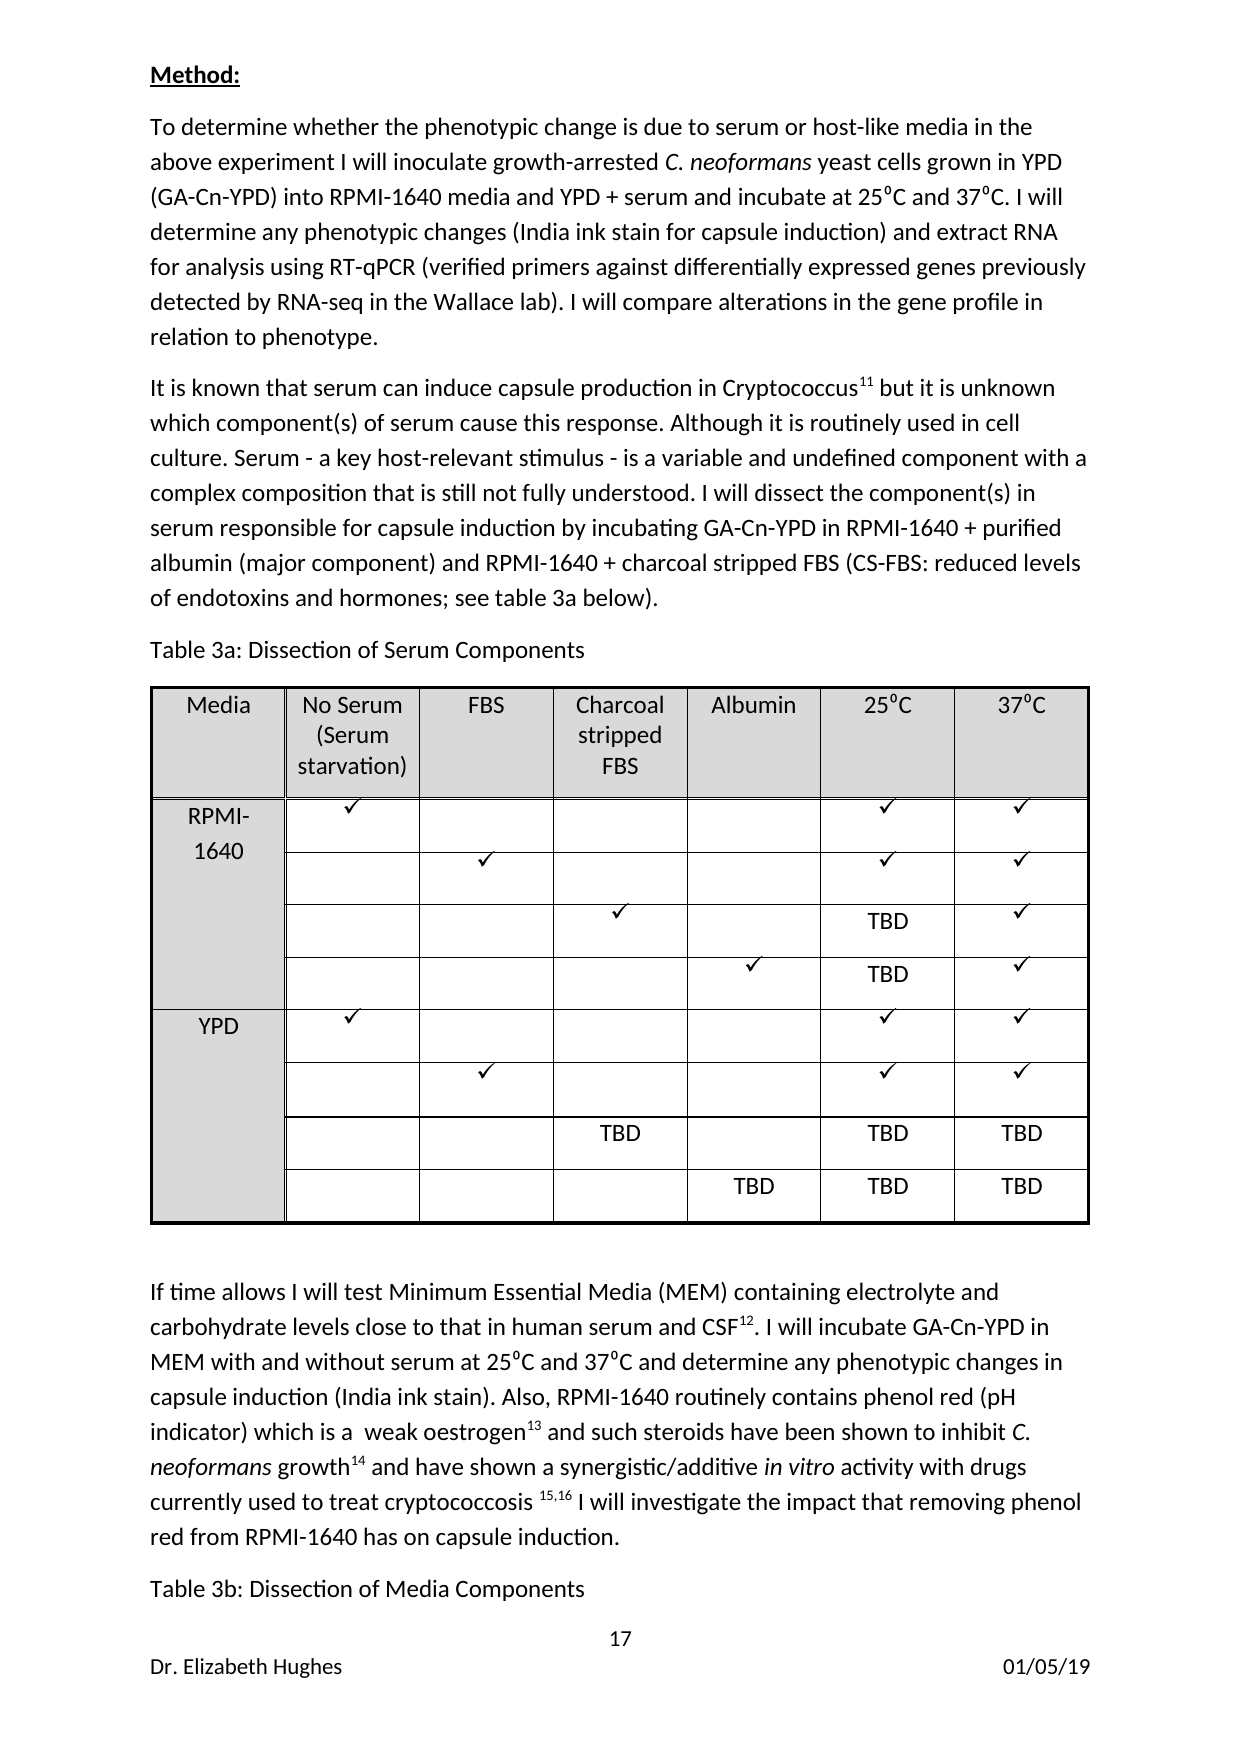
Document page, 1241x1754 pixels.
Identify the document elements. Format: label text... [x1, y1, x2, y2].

table_cell [688, 800, 820, 852]
table_cell [554, 1063, 687, 1116]
text It is known that serum can induce capsule production in Cryptococcus11 but it is unknown which component(s) of serum cause this response. Although it is routinely used in cell culture. Serum - a key host-relevant stimulus - is a variable and undefined component with a complex composition that is still not fully understood. I will dissect the component(s) in serum responsible for capsule induction by incubating GA-Cn-YPD in RPMI-1640 + purified albumin (major component) and RPMI-1640 + charcoal stripped FBS (CS-FBS: reduced levels of endotoxins and hormones; see table 3a below). [150, 372, 1090, 613]
table_cell TBD [821, 905, 954, 957]
table_cell TBD [554, 1118, 687, 1169]
table_cell [688, 1010, 820, 1062]
text Table 3a: Dissection of Serum Components [150, 634, 1090, 665]
table_cell [821, 1010, 954, 1062]
table_cell [420, 800, 553, 852]
table_cell [287, 905, 419, 957]
table_cell [420, 853, 553, 904]
table_cell [287, 1063, 419, 1116]
table_header Albumin [688, 689, 820, 797]
table_cell [554, 905, 687, 957]
table_cell TBD [821, 958, 954, 1009]
text To determine whether the phenotypic change is due to serum or host-like media in the above experiment I will inoculate growth-arrested C. neoformans yeast cells grown in YPD (GA-Cn-YPD) into RPMI-1640 media and YPD + serum and incubate at 25⁰C and 37⁰C. I will determine any phenotypic changes (India ink stain for capsule induction) and extract RNA for analysis using RT-qPCR (verified primers against differentially expressed genes previously detected by RNA-seq in the Wallace lab). I will compare alterations in the gene profile in relation to phenotype. [150, 111, 1090, 351]
table_cell [287, 1010, 419, 1062]
table_cell [554, 800, 687, 852]
table_cell [420, 905, 553, 957]
table_cell [554, 1170, 687, 1221]
text Method: [150, 59, 1090, 90]
table_cell [287, 800, 419, 852]
table_cell [955, 1063, 1087, 1116]
table_cell [420, 1063, 553, 1116]
table_cell [554, 853, 687, 904]
table_cell TBD [821, 1118, 954, 1169]
table_cell RPMI-1640 [153, 800, 284, 1009]
table_header Media [153, 689, 284, 797]
table_cell [287, 1170, 419, 1221]
table_cell [688, 958, 820, 1009]
table_cell [821, 800, 954, 852]
table_cell [688, 853, 820, 904]
table_header FBS [420, 689, 553, 797]
table_cell [420, 1170, 553, 1221]
table_cell [821, 1063, 954, 1116]
table_cell [821, 853, 954, 904]
table_cell [955, 853, 1087, 904]
table_cell [688, 1063, 820, 1116]
table_header Charcoal stripped FBS [554, 689, 687, 797]
table_cell [955, 1010, 1087, 1062]
table_cell TBD [688, 1170, 820, 1221]
table_cell [554, 1010, 687, 1062]
table_cell [420, 958, 553, 1009]
table_cell TBD [821, 1170, 954, 1221]
table_cell [955, 800, 1087, 852]
table_header No Serum (Serum starvation) [287, 689, 419, 797]
table_cell YPD [153, 1010, 284, 1221]
table_header 25⁰C [821, 689, 954, 797]
table_cell [287, 958, 419, 1009]
text Table 3b: Dissection of Media Components [150, 1573, 1090, 1603]
table_cell [287, 853, 419, 904]
table_cell [420, 1010, 553, 1062]
table_cell TBD [955, 1118, 1087, 1169]
table_header 37⁰C [955, 689, 1087, 797]
table_cell [688, 905, 820, 957]
text If time allows I will test Minimum Essential Media (MEM) containing electrolyte and carbohydrate levels close to that in human serum and CSF12. I will incubate GA-Cn-YPD in MEM with and without serum at 25⁰C and 37⁰C and determine any phenotypic changes in capsule induction (India ink stain). Also, RPMI-1640 routinely contains phenol red (pH indicator) which is a weak oestrogen13 and such steroids have been shown to inhibit C. neoformans growth14 and have shown a synergistic/additive in vitro activity with drugs currently used to treat cryptococcosis 15,16 I will investigate the impact that removing phenol red from RPMI-1640 has on capsule induction. [150, 1276, 1090, 1552]
table_cell [955, 958, 1087, 1009]
table_cell [554, 958, 687, 1009]
table_cell [420, 1118, 553, 1169]
table_cell [287, 1118, 419, 1169]
table_cell [688, 1118, 820, 1169]
table_cell [955, 905, 1087, 957]
table_cell TBD [955, 1170, 1087, 1221]
